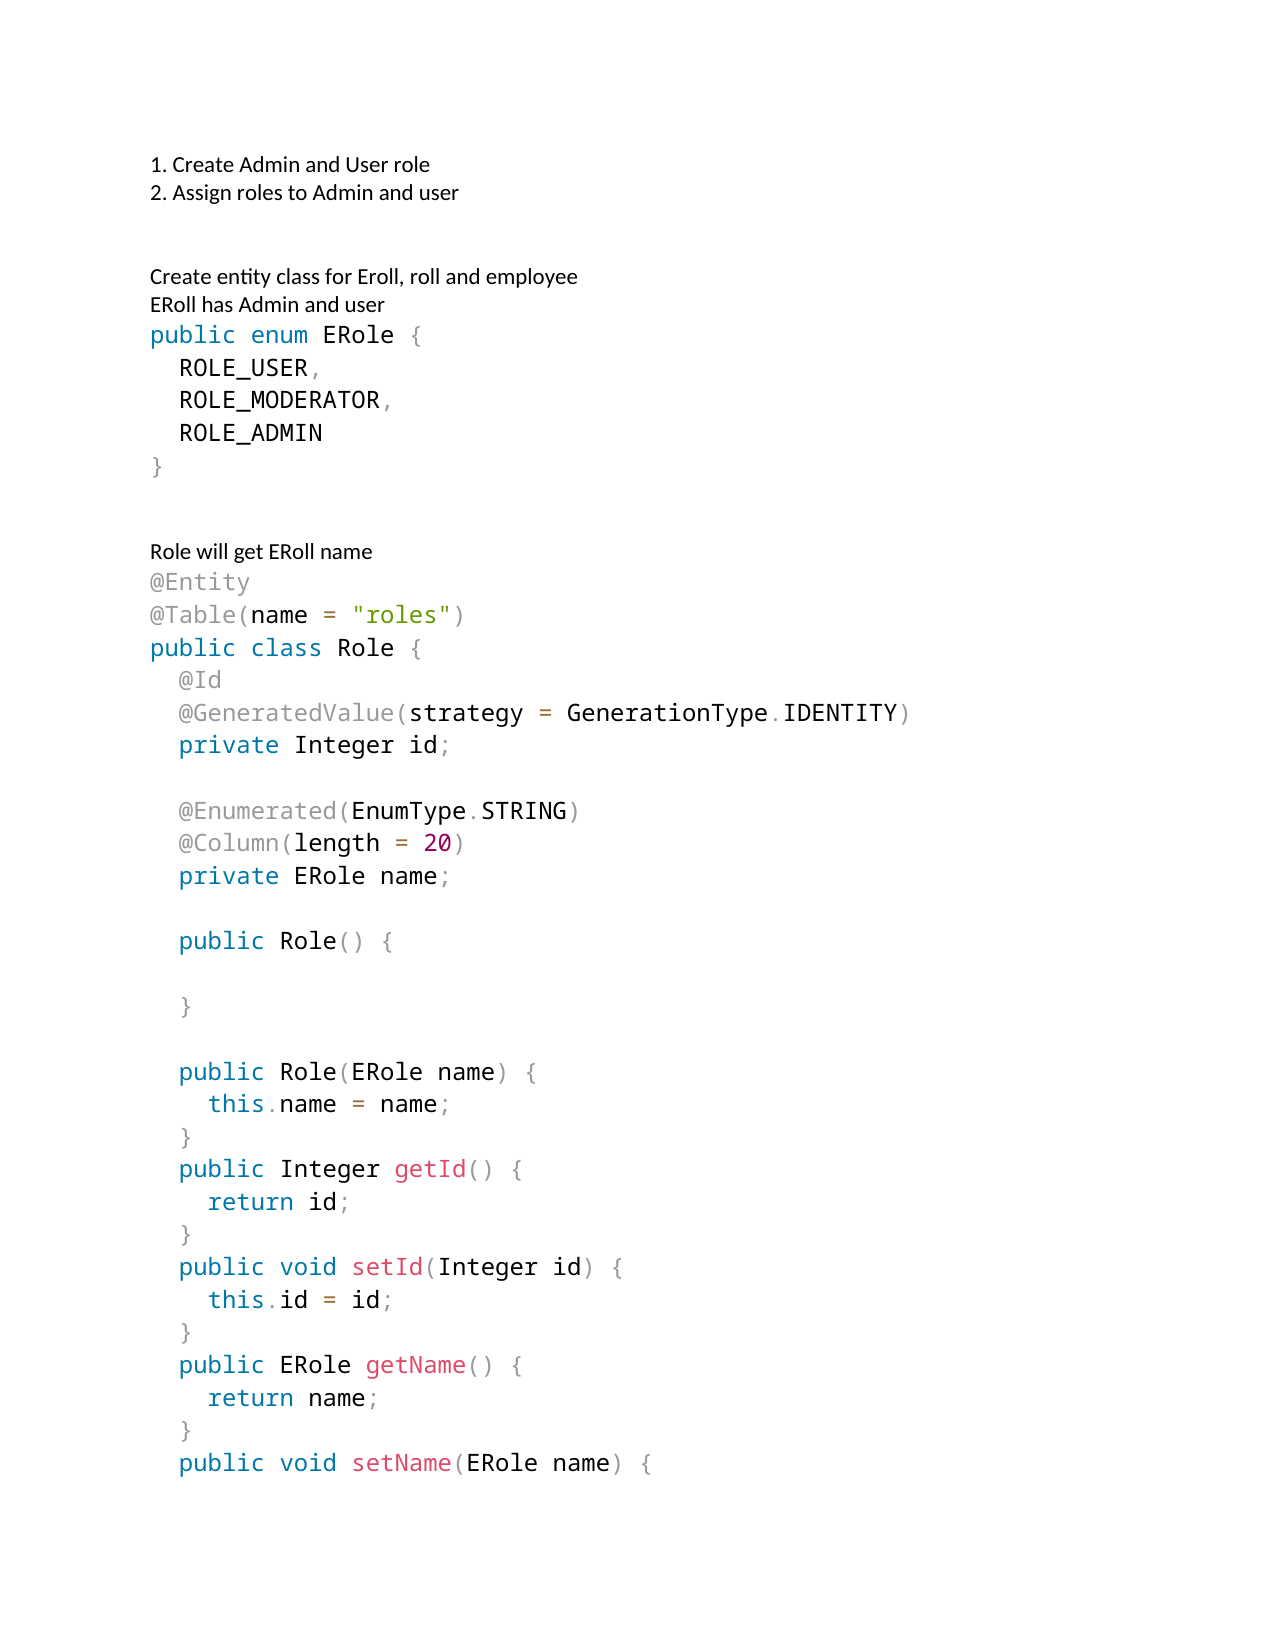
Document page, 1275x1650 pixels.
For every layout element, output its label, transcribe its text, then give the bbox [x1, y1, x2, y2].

text } [150, 448, 1125, 481]
text this.id = id; [150, 1282, 1125, 1315]
text public void setName(ERole name) { [150, 1446, 1125, 1478]
text Create entity class for Eroll, roll and employee [150, 262, 1125, 290]
text ROLE_MODERATOR, [150, 383, 1125, 416]
text } [150, 1315, 1125, 1348]
text return name; [150, 1380, 1125, 1413]
text @Column(length = 20) [150, 826, 1125, 859]
text } [150, 1217, 1125, 1250]
text public void setId(Integer id) { [150, 1250, 1125, 1282]
text public Integer getId() { [150, 1152, 1125, 1185]
text public class Role { [150, 630, 1125, 663]
text @Entity [150, 565, 1125, 598]
text public Role() { [150, 924, 1125, 956]
text } [150, 1119, 1125, 1152]
text private ERole name; [150, 859, 1125, 891]
text @Enumerated(EnumType.STRING) [150, 793, 1125, 826]
text @GeneratedValue(strategy = GenerationType.IDENTITY) [150, 696, 1125, 728]
text ERoll has Admin and user [150, 290, 1125, 318]
text private Integer id; [150, 728, 1125, 761]
text 1. Create Admin and User role [150, 150, 1125, 178]
text this.name = name; [150, 1087, 1125, 1119]
text ROLE_ADMIN [150, 416, 1125, 448]
text public enum ERole { [150, 318, 1125, 351]
text } [150, 989, 1125, 1022]
text Role will get ERoll name [150, 537, 1125, 565]
text public Role(ERole name) { [150, 1054, 1125, 1087]
text } [150, 1413, 1125, 1446]
text return id; [150, 1185, 1125, 1217]
text @Table(name = "roles") [150, 598, 1125, 630]
text ROLE_USER, [150, 351, 1125, 383]
text 2. Assign roles to Admin and user [150, 178, 1125, 206]
text @Id [150, 663, 1125, 696]
text public ERole getName() { [150, 1348, 1125, 1380]
